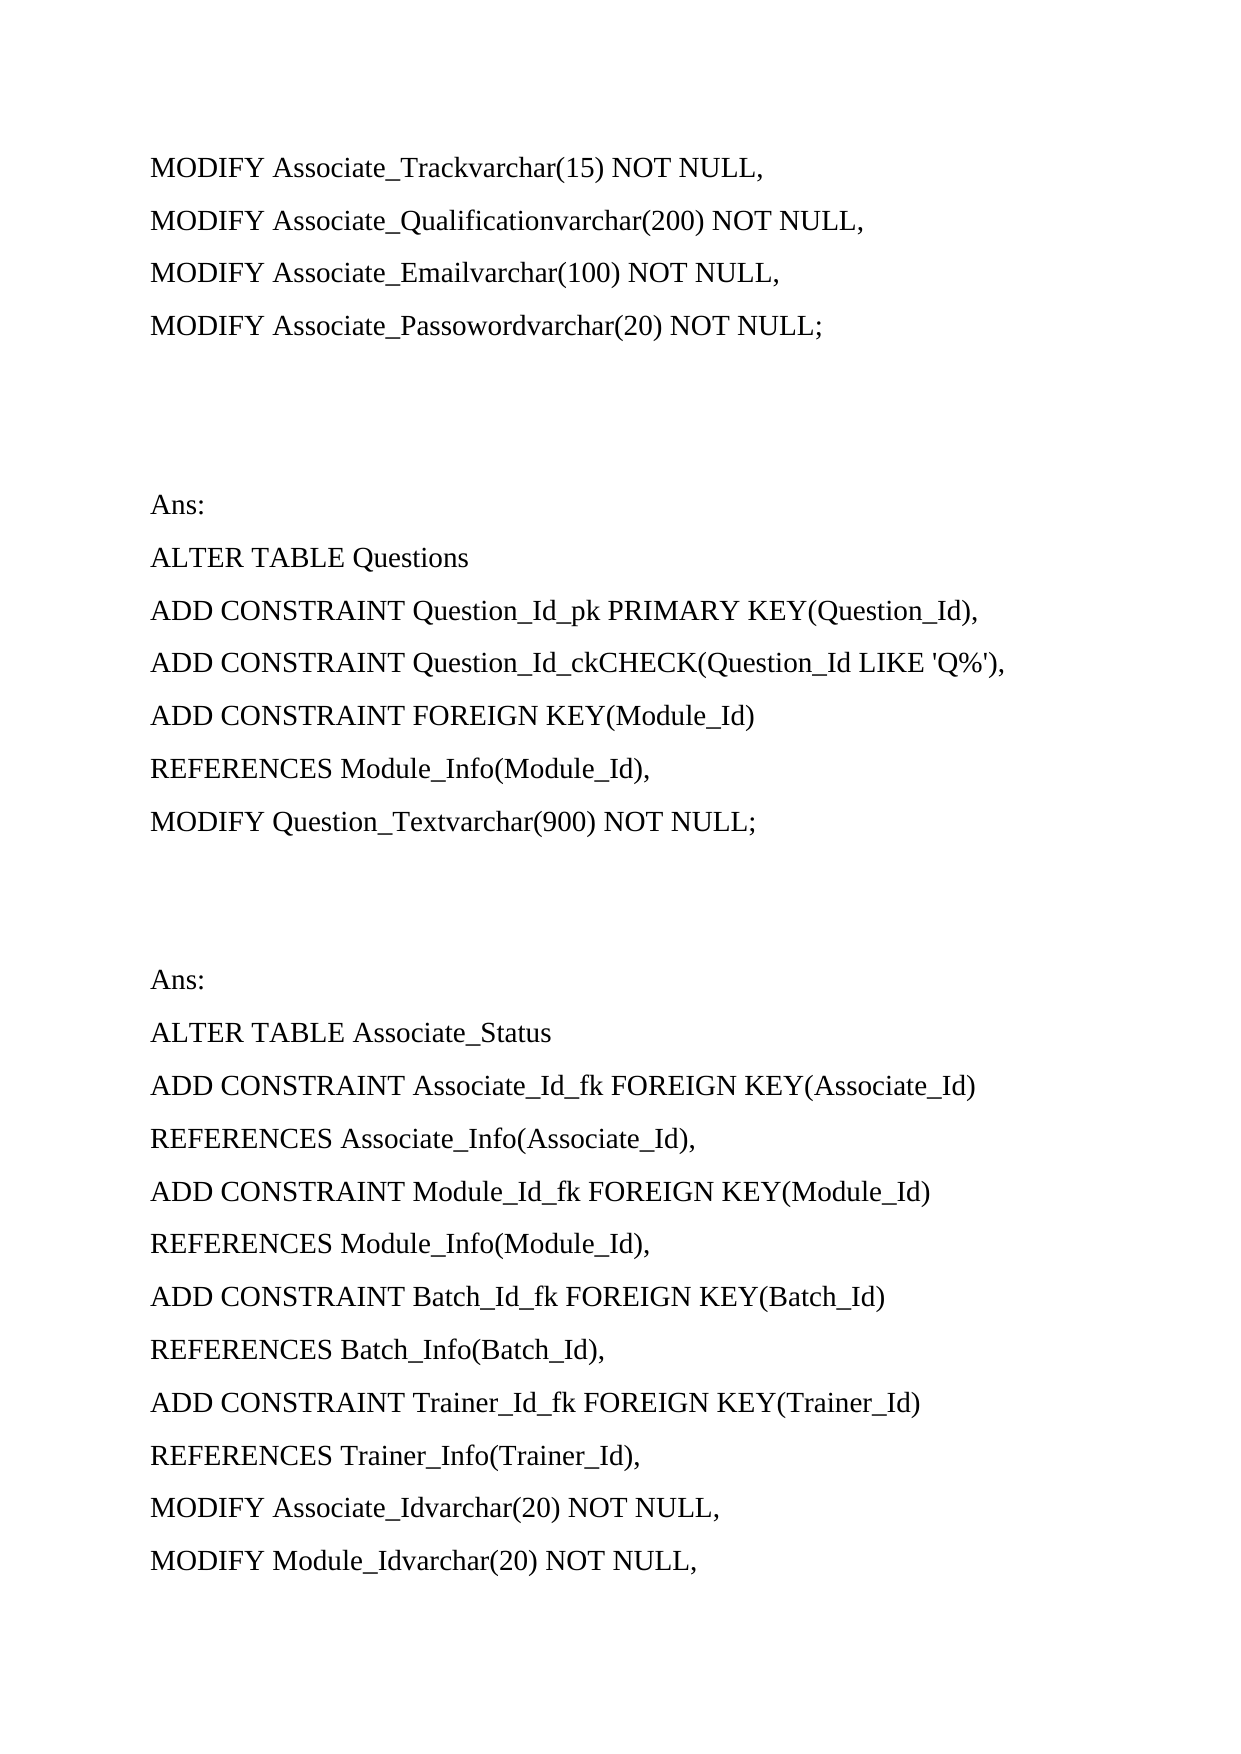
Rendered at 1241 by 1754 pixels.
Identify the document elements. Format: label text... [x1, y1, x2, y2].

text REFERENCES Batch_Info(Batch_Id), [150, 1332, 1090, 1366]
text REFERENCES Trainer_Info(Trainer_Id), [150, 1438, 1090, 1471]
text ADD CONSTRAINT Module_Id_fk FOREIGN KEY(Module_Id) [150, 1174, 1090, 1207]
text MODIFY Associate_Emailvarchar(100) NOT NULL, [150, 256, 1090, 289]
text ADD CONSTRAINT Associate_Id_fk FOREIGN KEY(Associate_Id) [150, 1068, 1090, 1102]
text ADD CONSTRAINT Batch_Id_fk FOREIGN KEY(Batch_Id) [150, 1279, 1090, 1313]
text MODIFY Associate_Trackvarchar(15) NOT NULL, [150, 150, 1090, 183]
text REFERENCES Associate_Info(Associate_Id), [150, 1121, 1090, 1154]
text ALTER TABLE Questions [150, 540, 1090, 573]
text REFERENCES Module_Info(Module_Id), [150, 751, 1090, 785]
text ADD CONSTRAINT Question_Id_ckCHECK(Question_Id LIKE 'Q%'), [150, 646, 1090, 679]
text Ans: [150, 962, 1090, 996]
text MODIFY Question_Textvarchar(900) NOT NULL; [150, 804, 1090, 837]
text ADD CONSTRAINT FOREIGN KEY(Module_Id) [150, 698, 1090, 732]
text ADD CONSTRAINT Question_Id_pk PRIMARY KEY(Question_Id), [150, 593, 1090, 626]
text ADD CONSTRAINT Trainer_Id_fk FOREIGN KEY(Trainer_Id) [150, 1385, 1090, 1418]
text REFERENCES Module_Info(Module_Id), [150, 1226, 1090, 1260]
text MODIFY Associate_Qualificationvarchar(200) NOT NULL, [150, 203, 1090, 236]
text ALTER TABLE Associate_Status [150, 1015, 1090, 1049]
text MODIFY Module_Idvarchar(20) NOT NULL, [150, 1543, 1090, 1577]
text MODIFY Associate_Idvarchar(20) NOT NULL, [150, 1491, 1090, 1524]
text Ans: [150, 487, 1090, 521]
text MODIFY Associate_Passowordvarchar(20) NOT NULL; [150, 308, 1090, 342]
